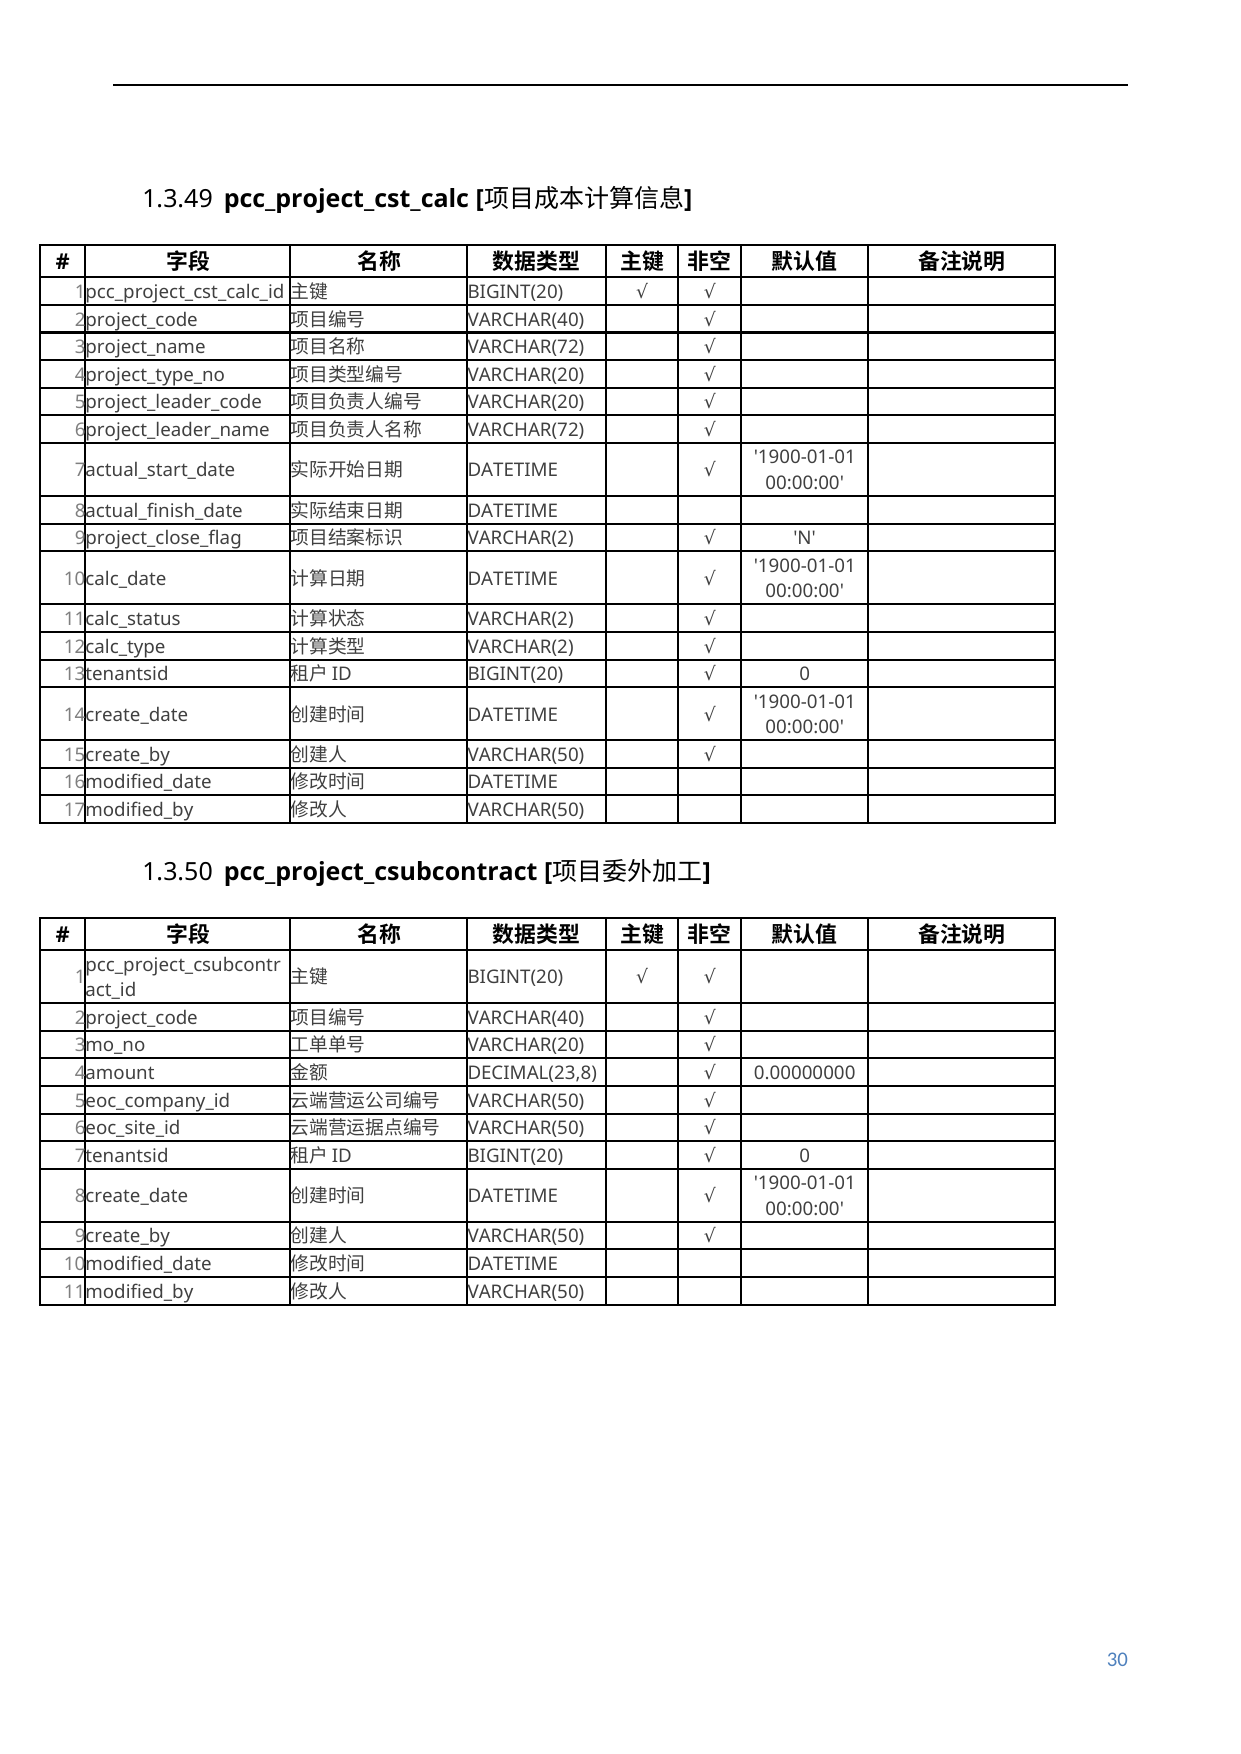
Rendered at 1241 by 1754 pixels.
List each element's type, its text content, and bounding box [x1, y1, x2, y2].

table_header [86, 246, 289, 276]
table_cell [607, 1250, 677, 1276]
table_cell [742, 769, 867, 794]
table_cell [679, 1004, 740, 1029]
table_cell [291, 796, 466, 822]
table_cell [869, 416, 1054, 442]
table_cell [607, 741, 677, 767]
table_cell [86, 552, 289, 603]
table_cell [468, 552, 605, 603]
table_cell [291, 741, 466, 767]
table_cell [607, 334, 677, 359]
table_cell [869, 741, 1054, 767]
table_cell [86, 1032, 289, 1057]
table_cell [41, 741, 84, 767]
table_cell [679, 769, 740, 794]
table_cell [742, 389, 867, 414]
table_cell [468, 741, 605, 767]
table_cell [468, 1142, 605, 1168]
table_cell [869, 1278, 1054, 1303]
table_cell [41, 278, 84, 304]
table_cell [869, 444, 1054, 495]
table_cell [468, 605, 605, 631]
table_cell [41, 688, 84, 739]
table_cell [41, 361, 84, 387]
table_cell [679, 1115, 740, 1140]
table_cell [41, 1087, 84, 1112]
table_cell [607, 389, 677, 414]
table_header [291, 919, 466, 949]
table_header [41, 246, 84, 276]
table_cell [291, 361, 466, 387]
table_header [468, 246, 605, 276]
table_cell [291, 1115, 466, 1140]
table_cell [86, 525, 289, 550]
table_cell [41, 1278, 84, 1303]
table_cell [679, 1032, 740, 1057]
subtitle pcc_project_cst_calc [项目成本计算信息] [142, 164, 1128, 232]
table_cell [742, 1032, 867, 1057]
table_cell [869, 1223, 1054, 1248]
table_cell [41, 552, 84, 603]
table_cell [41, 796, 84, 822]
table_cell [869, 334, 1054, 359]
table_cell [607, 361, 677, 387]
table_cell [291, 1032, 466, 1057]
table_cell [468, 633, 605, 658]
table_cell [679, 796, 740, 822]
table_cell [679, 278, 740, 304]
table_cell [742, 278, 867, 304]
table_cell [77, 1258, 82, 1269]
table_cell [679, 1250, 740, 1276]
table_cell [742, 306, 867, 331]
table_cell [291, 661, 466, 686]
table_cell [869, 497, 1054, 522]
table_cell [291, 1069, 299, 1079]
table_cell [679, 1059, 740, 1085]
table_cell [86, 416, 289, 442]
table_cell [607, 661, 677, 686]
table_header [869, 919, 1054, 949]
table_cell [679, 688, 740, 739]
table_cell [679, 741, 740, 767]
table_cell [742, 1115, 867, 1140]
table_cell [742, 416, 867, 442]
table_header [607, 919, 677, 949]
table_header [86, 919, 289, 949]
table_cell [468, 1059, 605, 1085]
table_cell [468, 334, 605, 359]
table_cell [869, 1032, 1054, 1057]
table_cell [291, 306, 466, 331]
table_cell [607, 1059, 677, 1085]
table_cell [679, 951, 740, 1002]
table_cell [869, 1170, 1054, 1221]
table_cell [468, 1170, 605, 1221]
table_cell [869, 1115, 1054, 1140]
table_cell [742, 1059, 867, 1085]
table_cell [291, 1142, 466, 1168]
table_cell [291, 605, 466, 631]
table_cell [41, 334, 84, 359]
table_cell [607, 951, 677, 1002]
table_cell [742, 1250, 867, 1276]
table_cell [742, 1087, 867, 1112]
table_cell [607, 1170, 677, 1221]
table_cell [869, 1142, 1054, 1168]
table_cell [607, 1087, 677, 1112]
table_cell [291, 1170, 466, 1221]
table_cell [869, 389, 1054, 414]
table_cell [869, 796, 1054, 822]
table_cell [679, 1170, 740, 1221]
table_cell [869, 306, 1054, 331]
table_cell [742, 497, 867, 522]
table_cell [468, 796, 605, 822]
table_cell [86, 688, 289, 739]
subtitle pcc_project_csubcontract [项目委外加工] [142, 837, 1128, 904]
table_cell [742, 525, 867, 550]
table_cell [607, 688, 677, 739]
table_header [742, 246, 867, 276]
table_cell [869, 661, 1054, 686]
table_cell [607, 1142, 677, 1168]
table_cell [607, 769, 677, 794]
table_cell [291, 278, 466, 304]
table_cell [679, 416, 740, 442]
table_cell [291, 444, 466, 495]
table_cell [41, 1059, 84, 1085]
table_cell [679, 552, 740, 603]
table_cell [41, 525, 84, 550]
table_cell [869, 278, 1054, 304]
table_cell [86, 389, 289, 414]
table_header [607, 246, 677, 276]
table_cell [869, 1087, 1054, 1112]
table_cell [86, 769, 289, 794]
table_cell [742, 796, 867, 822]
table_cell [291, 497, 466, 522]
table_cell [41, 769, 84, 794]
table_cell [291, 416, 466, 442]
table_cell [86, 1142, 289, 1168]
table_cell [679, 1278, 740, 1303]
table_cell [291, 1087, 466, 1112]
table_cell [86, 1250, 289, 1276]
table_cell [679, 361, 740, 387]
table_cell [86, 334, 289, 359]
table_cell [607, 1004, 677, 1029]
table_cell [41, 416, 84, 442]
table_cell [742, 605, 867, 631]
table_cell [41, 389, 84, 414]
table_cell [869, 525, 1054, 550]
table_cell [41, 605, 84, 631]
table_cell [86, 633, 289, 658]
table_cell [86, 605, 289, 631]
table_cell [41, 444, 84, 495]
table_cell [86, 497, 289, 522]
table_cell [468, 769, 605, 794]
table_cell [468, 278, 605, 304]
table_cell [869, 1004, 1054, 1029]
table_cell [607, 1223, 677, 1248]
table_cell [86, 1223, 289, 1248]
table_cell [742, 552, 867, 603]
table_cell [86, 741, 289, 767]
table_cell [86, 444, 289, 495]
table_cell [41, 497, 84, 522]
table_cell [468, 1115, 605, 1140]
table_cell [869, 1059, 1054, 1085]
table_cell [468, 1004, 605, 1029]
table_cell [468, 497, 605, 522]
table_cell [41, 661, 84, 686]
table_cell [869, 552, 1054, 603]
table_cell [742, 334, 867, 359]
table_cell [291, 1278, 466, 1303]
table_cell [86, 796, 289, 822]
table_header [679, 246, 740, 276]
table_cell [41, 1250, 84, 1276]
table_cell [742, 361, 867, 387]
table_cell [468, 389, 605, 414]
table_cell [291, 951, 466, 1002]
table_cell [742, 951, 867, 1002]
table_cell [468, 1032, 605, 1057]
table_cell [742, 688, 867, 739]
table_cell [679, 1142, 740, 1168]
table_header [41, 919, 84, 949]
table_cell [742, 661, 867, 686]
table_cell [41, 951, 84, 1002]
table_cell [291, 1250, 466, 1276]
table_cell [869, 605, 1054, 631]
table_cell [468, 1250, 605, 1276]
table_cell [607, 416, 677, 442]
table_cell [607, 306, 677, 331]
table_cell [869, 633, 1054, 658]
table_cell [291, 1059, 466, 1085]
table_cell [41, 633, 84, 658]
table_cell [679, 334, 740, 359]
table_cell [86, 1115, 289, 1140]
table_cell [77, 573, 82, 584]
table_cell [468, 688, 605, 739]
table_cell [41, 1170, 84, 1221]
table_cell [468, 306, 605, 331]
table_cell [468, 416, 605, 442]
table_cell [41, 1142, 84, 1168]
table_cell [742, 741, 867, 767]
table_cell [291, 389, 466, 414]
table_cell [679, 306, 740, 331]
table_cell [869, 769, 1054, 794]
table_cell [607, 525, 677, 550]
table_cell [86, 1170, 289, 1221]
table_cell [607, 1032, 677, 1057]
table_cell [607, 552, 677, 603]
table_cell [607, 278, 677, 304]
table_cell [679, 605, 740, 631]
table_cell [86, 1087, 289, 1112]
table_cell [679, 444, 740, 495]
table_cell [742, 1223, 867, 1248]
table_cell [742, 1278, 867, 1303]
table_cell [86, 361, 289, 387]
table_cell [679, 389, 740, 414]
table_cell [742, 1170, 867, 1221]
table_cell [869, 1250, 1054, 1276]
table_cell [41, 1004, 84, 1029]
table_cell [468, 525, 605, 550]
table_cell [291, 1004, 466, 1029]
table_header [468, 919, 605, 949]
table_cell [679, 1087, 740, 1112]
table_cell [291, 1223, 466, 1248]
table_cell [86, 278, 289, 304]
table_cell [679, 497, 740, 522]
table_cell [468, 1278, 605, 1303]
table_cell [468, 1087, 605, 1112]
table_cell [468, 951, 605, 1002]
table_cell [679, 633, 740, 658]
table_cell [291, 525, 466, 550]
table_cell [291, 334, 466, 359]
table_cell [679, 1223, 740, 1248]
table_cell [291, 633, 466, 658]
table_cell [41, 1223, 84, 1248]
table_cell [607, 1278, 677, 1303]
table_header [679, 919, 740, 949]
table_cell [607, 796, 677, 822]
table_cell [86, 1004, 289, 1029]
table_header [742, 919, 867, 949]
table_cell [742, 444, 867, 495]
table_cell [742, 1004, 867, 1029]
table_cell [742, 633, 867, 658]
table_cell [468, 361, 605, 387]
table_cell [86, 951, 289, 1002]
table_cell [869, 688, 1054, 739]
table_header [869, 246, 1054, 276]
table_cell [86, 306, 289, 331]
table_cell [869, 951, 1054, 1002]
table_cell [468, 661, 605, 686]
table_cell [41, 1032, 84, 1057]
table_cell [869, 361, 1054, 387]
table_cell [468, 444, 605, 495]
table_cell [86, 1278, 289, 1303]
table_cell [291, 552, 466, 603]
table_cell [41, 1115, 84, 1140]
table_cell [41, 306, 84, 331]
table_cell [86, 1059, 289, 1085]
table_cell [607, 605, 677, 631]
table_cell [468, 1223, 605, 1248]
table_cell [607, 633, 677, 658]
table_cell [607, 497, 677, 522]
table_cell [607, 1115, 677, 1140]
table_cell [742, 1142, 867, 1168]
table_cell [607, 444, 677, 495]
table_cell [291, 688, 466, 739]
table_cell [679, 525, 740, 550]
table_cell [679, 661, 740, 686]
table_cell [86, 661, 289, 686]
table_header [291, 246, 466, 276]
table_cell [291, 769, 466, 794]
